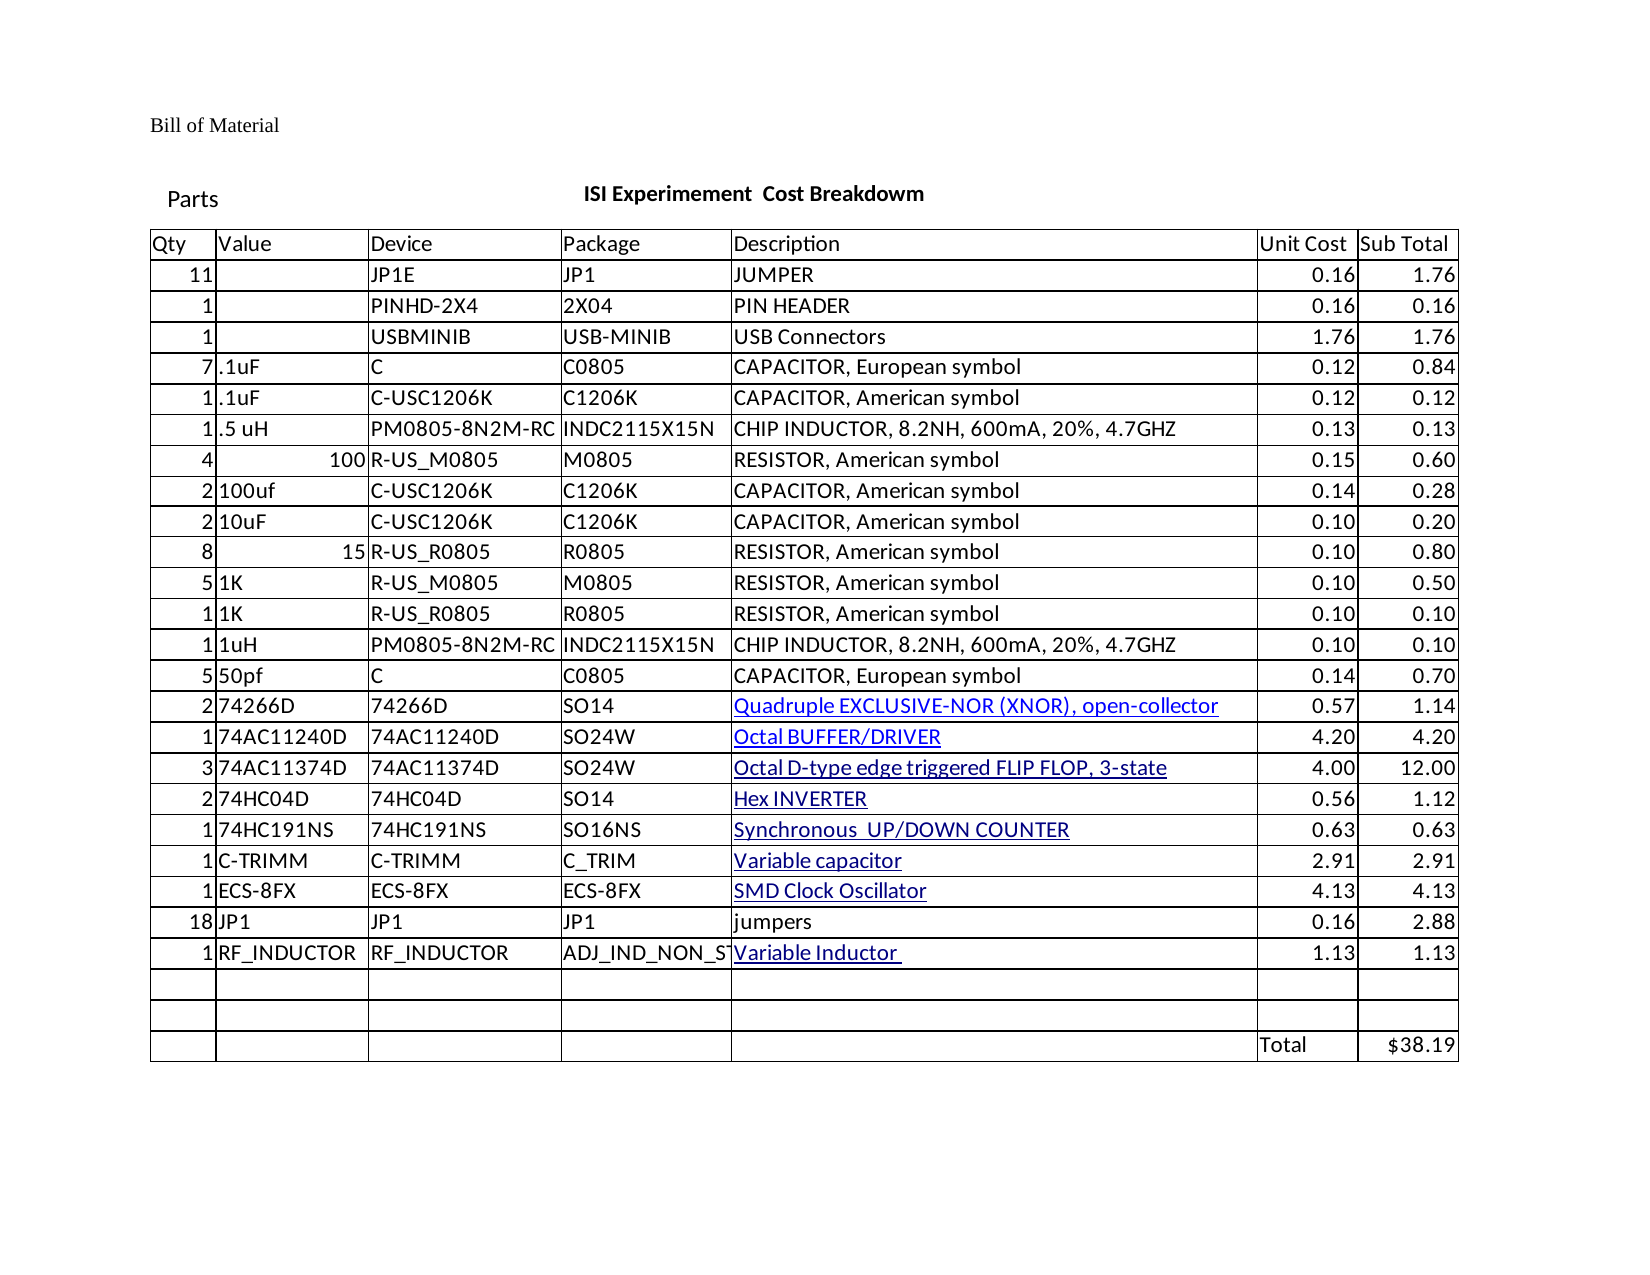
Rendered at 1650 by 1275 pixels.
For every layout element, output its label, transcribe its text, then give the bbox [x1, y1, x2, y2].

text Bill of Material [150, 112, 1500, 137]
